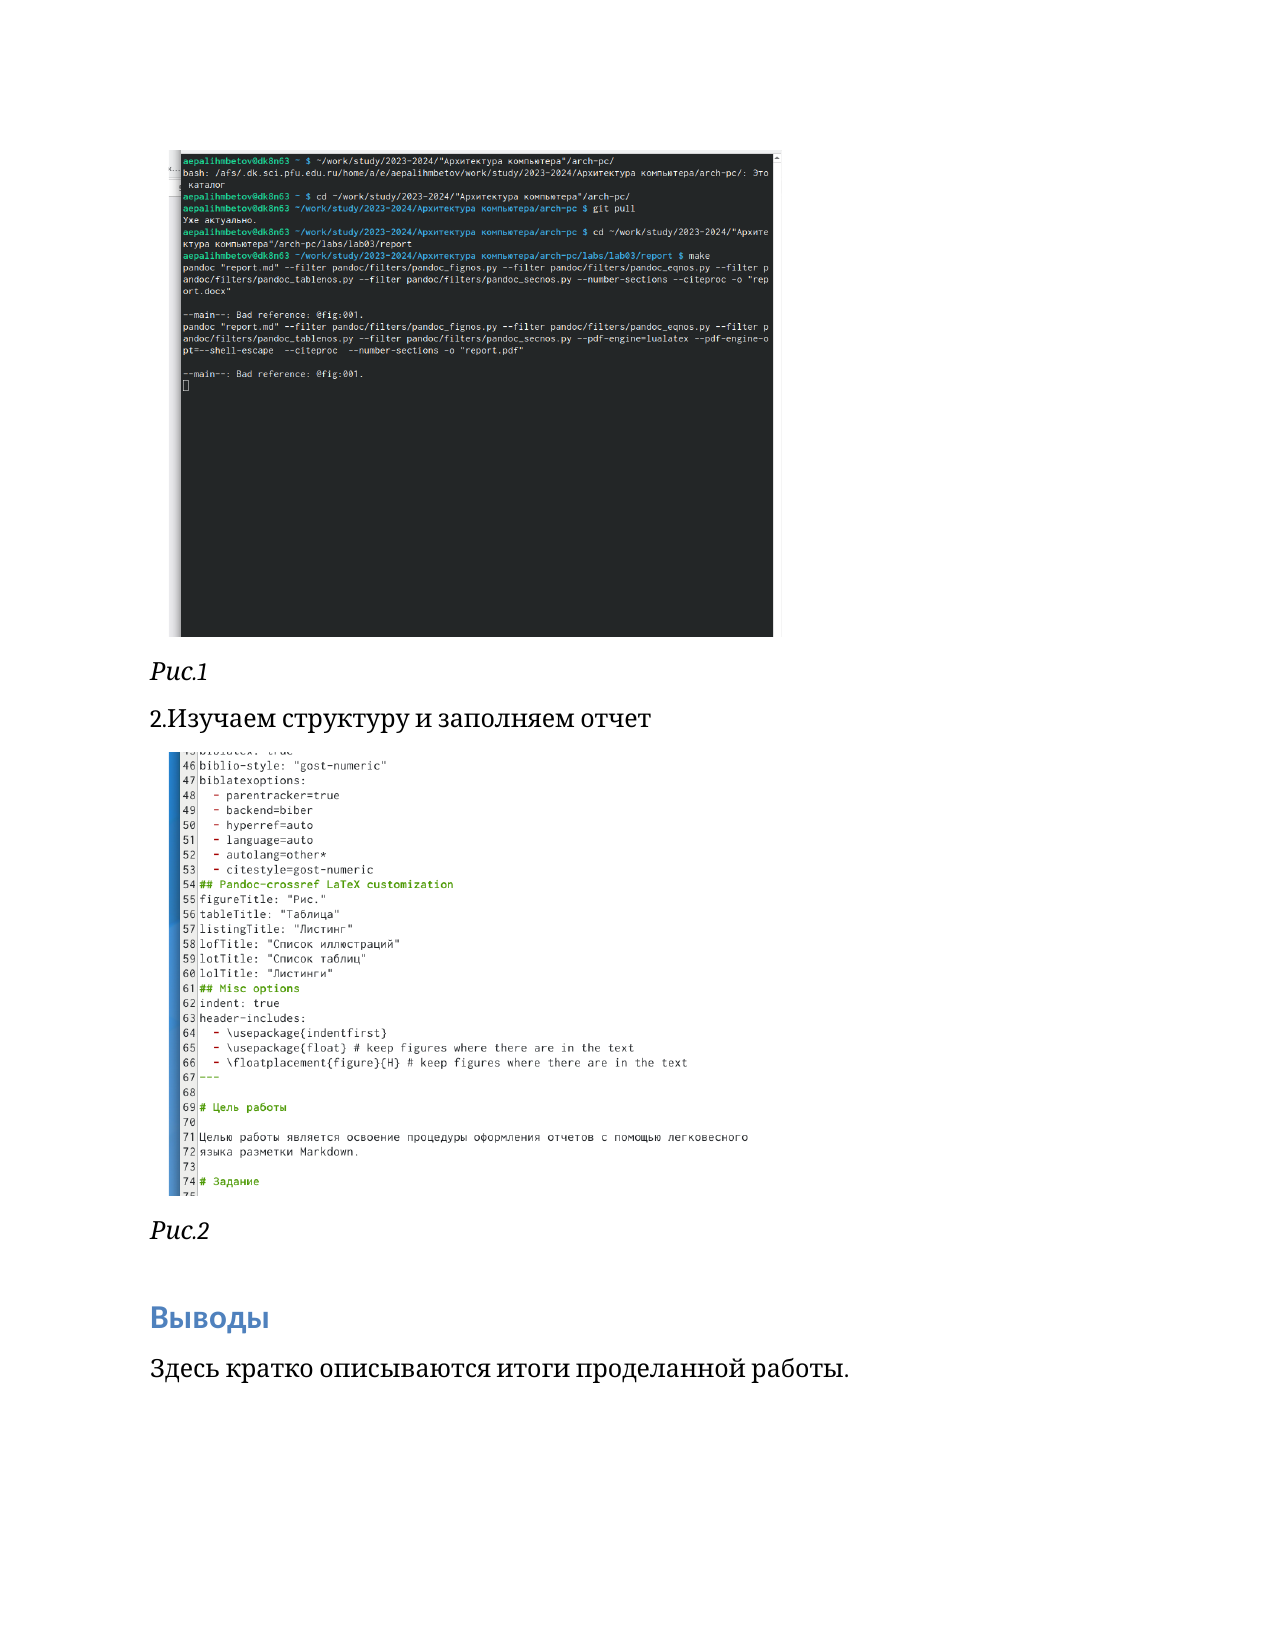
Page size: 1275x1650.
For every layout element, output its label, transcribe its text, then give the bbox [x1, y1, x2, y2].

text Рис.2 [150, 1217, 1125, 1246]
picture [168, 752, 782, 1196]
text 2.Изучаем структуру и заполняем отчет [150, 705, 1125, 734]
subtitle Выводы [150, 1296, 1125, 1336]
picture [168, 150, 782, 637]
text Здесь кратко описываются итоги проделанной работы. [150, 1355, 1125, 1384]
text Рис.1 [150, 658, 1125, 686]
